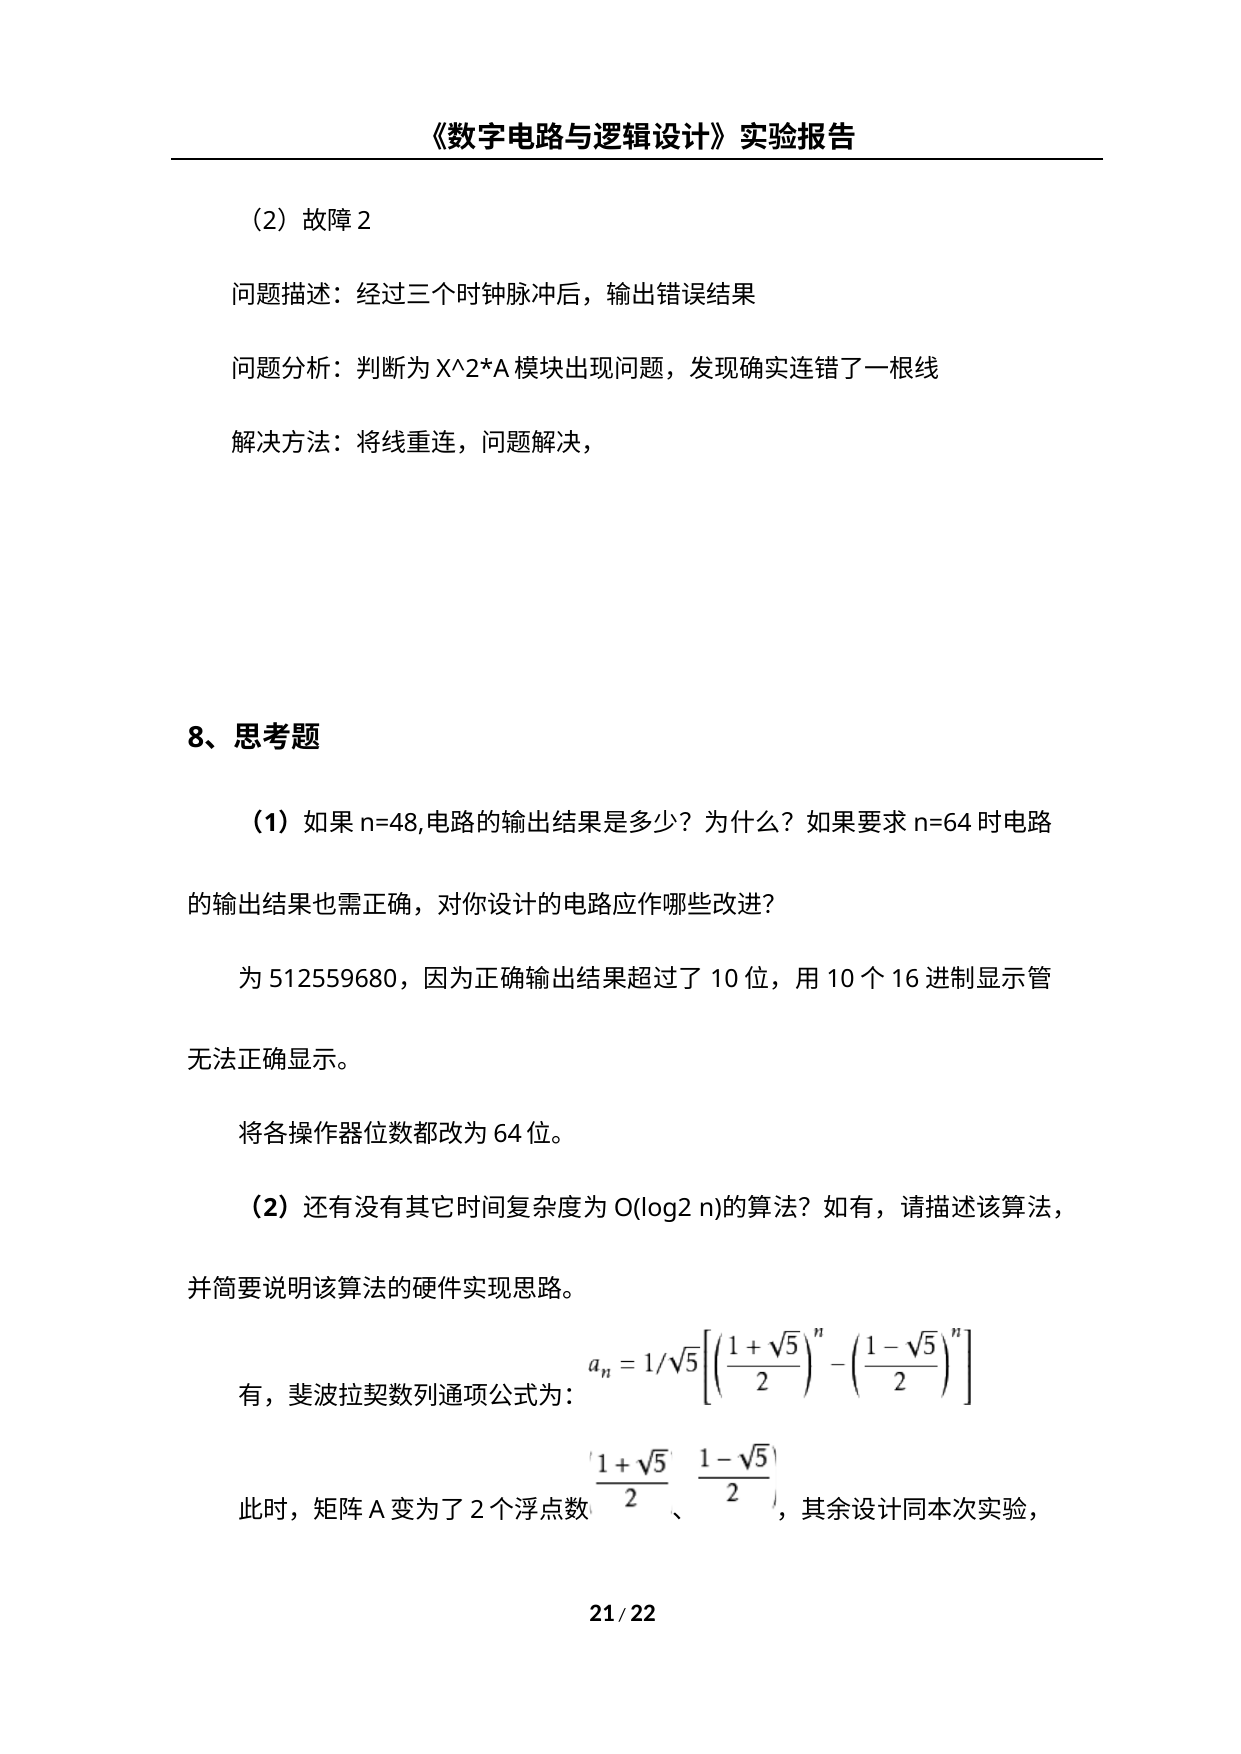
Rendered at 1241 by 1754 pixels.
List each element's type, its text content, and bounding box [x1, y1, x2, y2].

text 解决方法：将线重连，问题解决， [187, 408, 1053, 473]
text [187, 1435, 1053, 1533]
picture [588, 1328, 971, 1405]
text 将各操作器位数都改为64位。 [187, 1099, 1053, 1164]
text （2）还有没有其它时间复杂度为O(log2 n)的算法？如有，请描述该算法，并简要说明该算法的硬件实现思路。 [187, 1173, 1053, 1319]
subtitle 8、思考题 [187, 702, 1053, 767]
picture [589, 1435, 673, 1519]
text 问题分析：判断为X^2*A模块出现问题，发现确实连错了一根线 [187, 334, 1053, 399]
picture [697, 1442, 777, 1519]
text （1）如果n=48,电路的输出结果是多少？为什么？如果要求n=64时电路的输出结果也需正确，对你设计的电路应作哪些改进？ [187, 788, 1053, 935]
text 为512559680，因为正确输出结果超过了10位，用10个16进制显示管无法正确显示。 [187, 944, 1053, 1090]
text （2）故障2 [187, 186, 1053, 251]
text 问题描述：经过三个时钟脉冲后，输出错误结果 [187, 260, 1053, 325]
